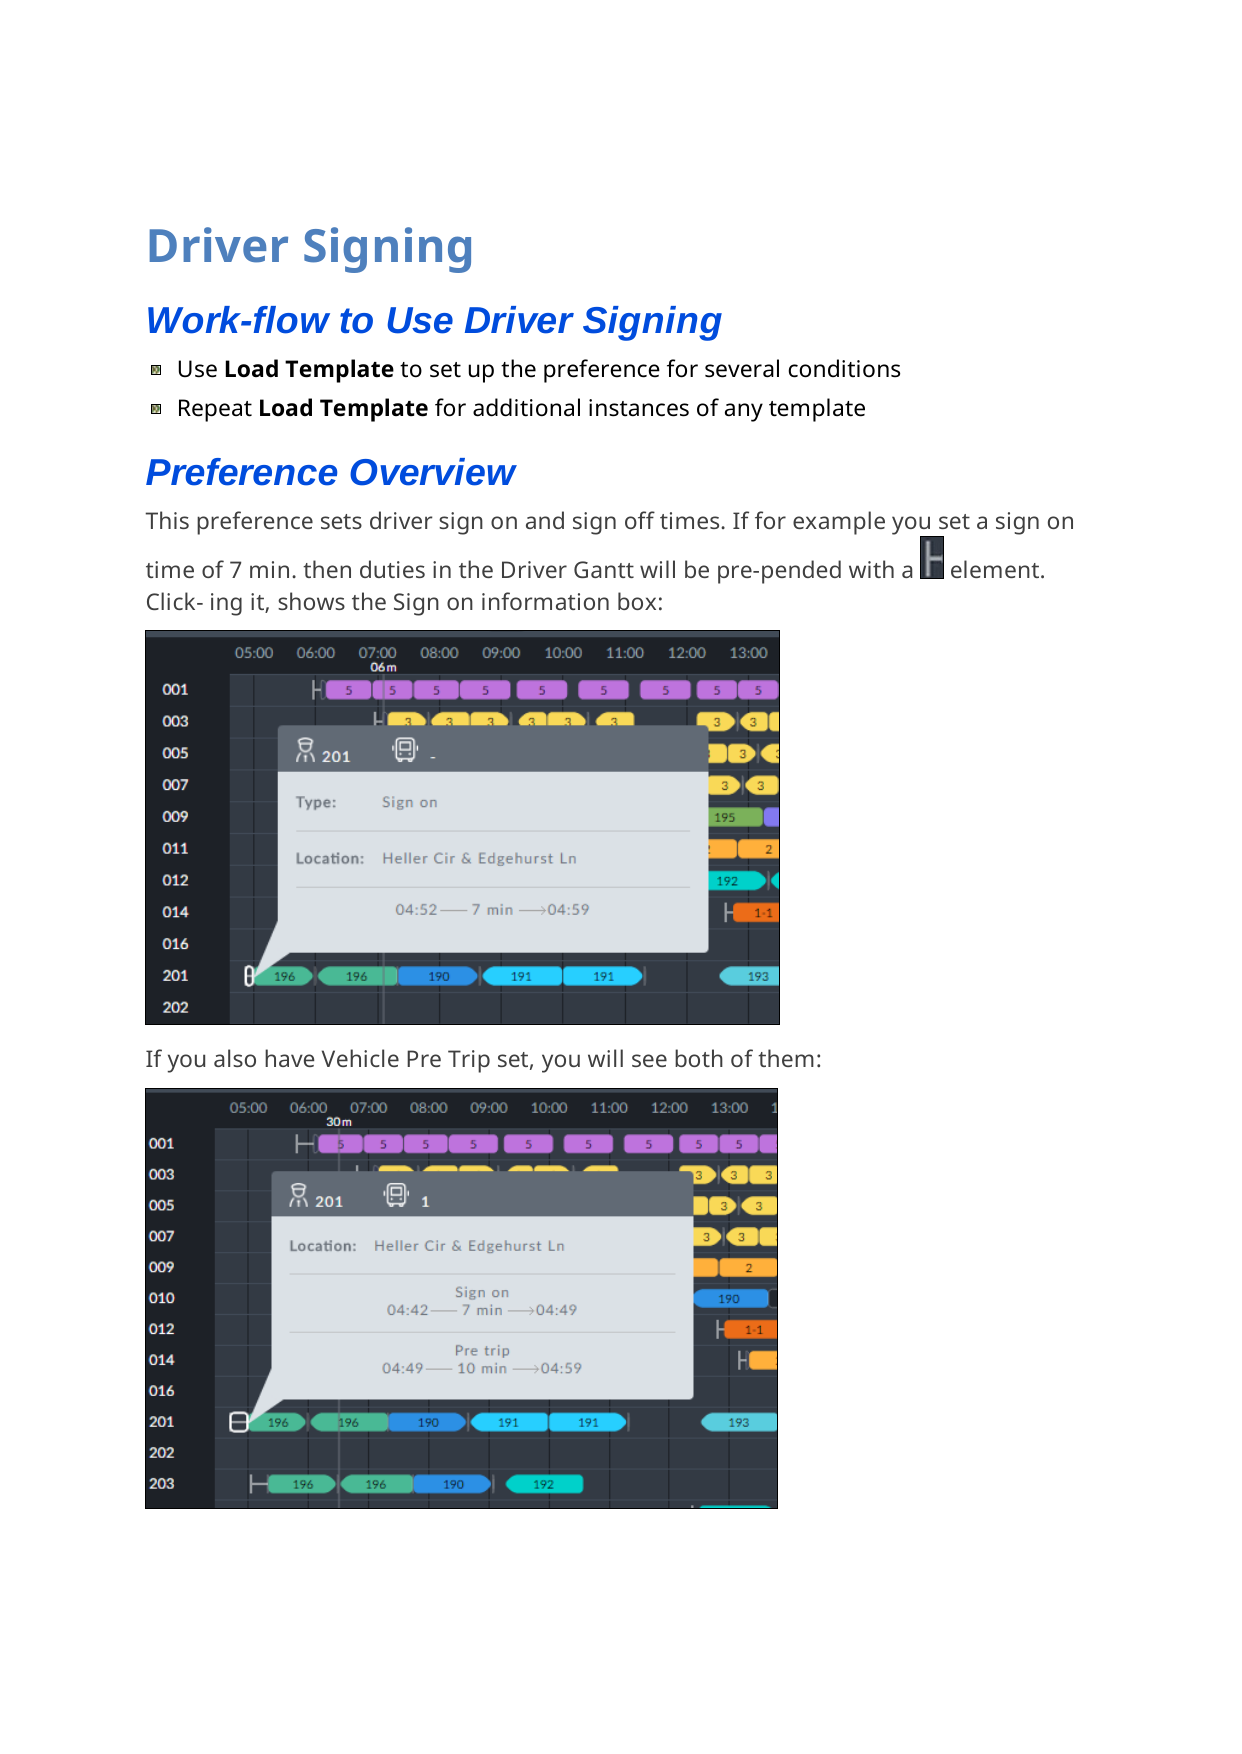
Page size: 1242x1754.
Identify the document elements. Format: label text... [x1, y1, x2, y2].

picture [146, 631, 779, 1024]
text This preference sets driver sign on and sign off times. If for example you set a sign on time of 7 min. then duties in the Driver Gantt will be pre-pended with a element. Click- ing it, shows the Sign on information box: [145, 505, 1107, 617]
picture [146, 1089, 777, 1508]
picture [152, 366, 160, 374]
picture [921, 537, 943, 578]
text Use Load Template to set up the preference for several conditions [177, 353, 1112, 384]
text Work-flow to Use Driver Signing [145, 299, 1112, 342]
text Driver Signing [145, 221, 1112, 276]
picture [152, 405, 160, 413]
text Preference Overview [145, 450, 1112, 493]
text If you also have Vehicle Pre Trip set, you will see both of them: [145, 1043, 1112, 1075]
text Repeat Load Template for additional instances of any template [177, 392, 1112, 423]
